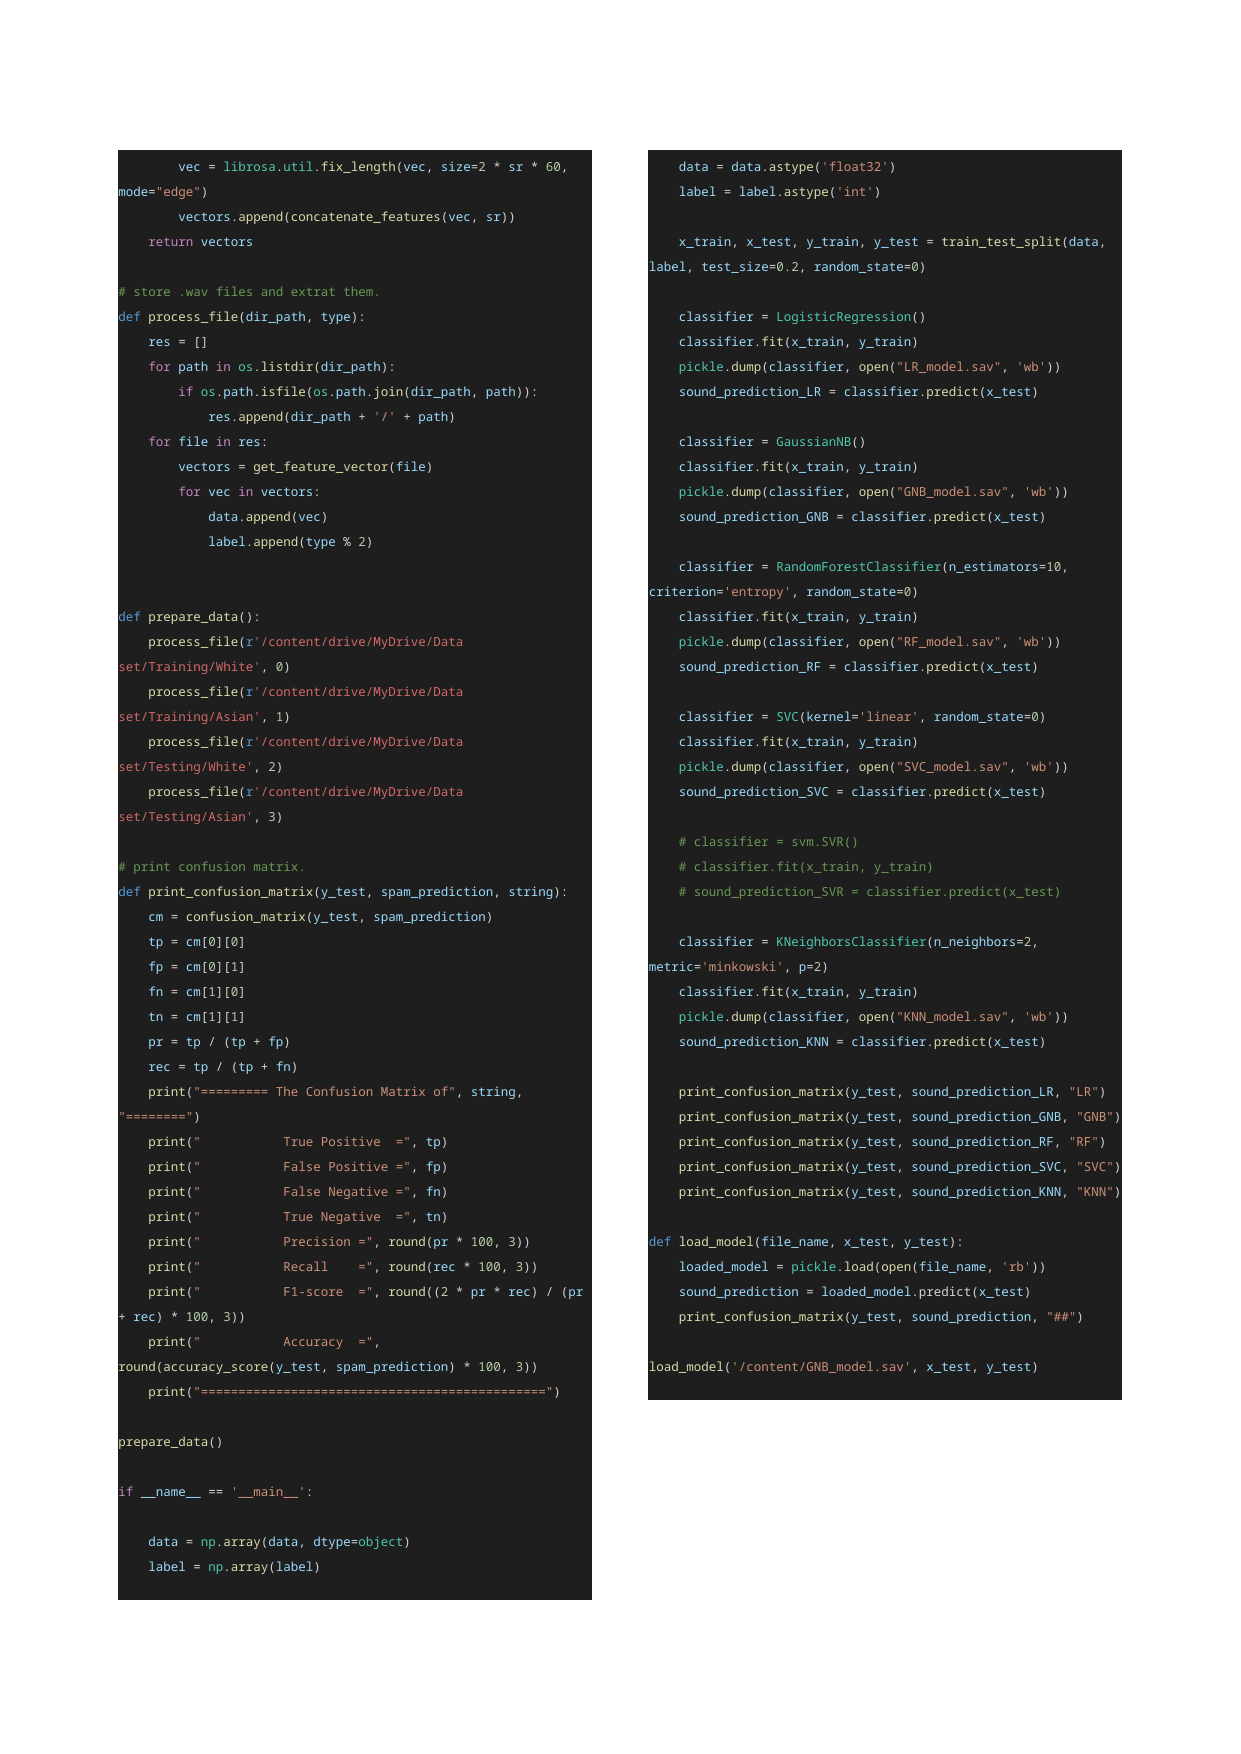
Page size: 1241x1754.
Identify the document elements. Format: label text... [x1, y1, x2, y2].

text if os.path.isfile(os.path.join(dir_path, path)): [118, 375, 592, 400]
text rec = tp / (tp + fn) [118, 1050, 592, 1075]
text classifier.fit(x_train, y_train) [648, 325, 1122, 350]
text return vectors [118, 225, 592, 250]
text # print confusion matrix. [118, 850, 592, 875]
text print_confusion_matrix(y_test, sound_prediction_LR, "LR") [648, 1075, 1122, 1100]
text print_confusion_matrix(y_test, sound_prediction_KNN, "KNN") [648, 1175, 1122, 1200]
text print_confusion_matrix(y_test, sound_prediction_SVC, "SVC") [648, 1150, 1122, 1175]
text fp = cm[0][1] [118, 950, 592, 975]
text classifier.fit(x_train, y_train) [648, 975, 1122, 1000]
text sound_prediction = loaded_model.predict(x_test) [648, 1275, 1122, 1300]
text classifier = GaussianNB() [648, 425, 1122, 450]
text process_file(r'/content/drive/MyDrive/Data set/Training/Asian', 1) [118, 675, 592, 725]
text cm = confusion_matrix(y_test, spam_prediction) [118, 900, 592, 925]
text classifier = SVC(kernel='linear', random_state=0) [648, 700, 1122, 725]
text label = label.astype('int') [648, 175, 1122, 200]
text res.append(dir_path + '/' + path) [118, 400, 592, 425]
text process_file(r'/content/drive/MyDrive/Data set/Training/White', 0) [118, 625, 592, 675]
text tp = cm[0][0] [118, 925, 592, 950]
text if __name__ == '__main__': [118, 1475, 592, 1500]
text classifier.fit(x_train, y_train) [648, 450, 1122, 475]
text print_confusion_matrix(y_test, sound_prediction_GNB, "GNB") [648, 1100, 1122, 1125]
text sound_prediction_LR = classifier.predict(x_test) [648, 375, 1122, 400]
text print("========= The Confusion Matrix of", string, "========") [118, 1075, 592, 1125]
text pickle.dump(classifier, open("GNB_model.sav", 'wb')) [648, 475, 1122, 500]
text prepare_data() [118, 1425, 592, 1450]
text print_confusion_matrix(y_test, sound_prediction, "##") [648, 1300, 1122, 1325]
text pickle.dump(classifier, open("SVC_model.sav", 'wb')) [648, 750, 1122, 775]
text # store .wav files and extrat them. [118, 275, 592, 300]
text print(" False Positive =", fp) [118, 1150, 592, 1175]
text pickle.dump(classifier, open("RF_model.sav", 'wb')) [648, 625, 1122, 650]
text data = np.array(data, dtype=object) [118, 1525, 592, 1550]
text print(" Accuracy =", round(accuracy_score(y_test, spam_prediction) * 100, 3)) [118, 1325, 592, 1375]
text print(" True Positive =", tp) [118, 1125, 592, 1150]
text tn = cm[1][1] [118, 1000, 592, 1025]
text sound_prediction_GNB = classifier.predict(x_test) [648, 500, 1122, 525]
text process_file(r'/content/drive/MyDrive/Data set/Testing/Asian', 3) [118, 775, 592, 825]
text print(" Precision =", round(pr * 100, 3)) [118, 1225, 592, 1250]
text data.append(vec) [118, 500, 592, 525]
text # classifier = svm.SVR() [648, 825, 1122, 850]
text print(" Recall =", round(rec * 100, 3)) [118, 1250, 592, 1275]
text sound_prediction_KNN = classifier.predict(x_test) [648, 1025, 1122, 1050]
text fn = cm[1][0] [118, 975, 592, 1000]
text print("==============================================") [118, 1375, 592, 1400]
text def process_file(dir_path, type): [118, 300, 592, 325]
text vectors.append(concatenate_features(vec, sr)) [118, 200, 592, 225]
text x_train, x_test, y_train, y_test = train_test_split(data, label, test_size=0.2, random_state=0) [648, 225, 1122, 275]
text vectors = get_feature_vector(file) [118, 450, 592, 475]
text # classifier.fit(x_train, y_train) [648, 850, 1122, 875]
text # sound_prediction_SVR = classifier.predict(x_test) [648, 875, 1122, 900]
text classifier.fit(x_train, y_train) [648, 725, 1122, 750]
text for path in os.listdir(dir_path): [118, 350, 592, 375]
text pickle.dump(classifier, open("LR_model.sav", 'wb')) [648, 350, 1122, 375]
text print(" F1-score =", round((2 * pr * rec) / (pr + rec) * 100, 3)) [118, 1275, 592, 1325]
text process_file(r'/content/drive/MyDrive/Data set/Testing/White', 2) [118, 725, 592, 775]
text def prepare_data(): [118, 600, 592, 625]
text classifier = RandomForestClassifier(n_estimators=10, criterion='entropy', random_state=0) [648, 550, 1122, 600]
text label = np.array(label) [118, 1550, 592, 1575]
text def load_model(file_name, x_test, y_test): [648, 1225, 1122, 1250]
text for vec in vectors: [118, 475, 592, 500]
text sound_prediction_SVC = classifier.predict(x_test) [648, 775, 1122, 800]
text def print_confusion_matrix(y_test, spam_prediction, string): [118, 875, 592, 900]
text res = [] [118, 325, 592, 350]
text classifier.fit(x_train, y_train) [648, 600, 1122, 625]
text pickle.dump(classifier, open("KNN_model.sav", 'wb')) [648, 1000, 1122, 1025]
text classifier = LogisticRegression() [648, 300, 1122, 325]
text vec = librosa.util.fix_length(vec, size=2 * sr * 60, mode="edge") [118, 150, 592, 200]
text label.append(type % 2) [118, 525, 592, 550]
text load_model('/content/GNB_model.sav', x_test, y_test) [648, 1350, 1122, 1375]
text classifier = KNeighborsClassifier(n_neighbors=2, metric='minkowski', p=2) [648, 925, 1122, 975]
text for file in res: [118, 425, 592, 450]
text print(" True Negative =", tn) [118, 1200, 592, 1225]
text print_confusion_matrix(y_test, sound_prediction_RF, "RF") [648, 1125, 1122, 1150]
text print(" False Negative =", fn) [118, 1175, 592, 1200]
text data = data.astype('float32') [648, 150, 1122, 175]
text pr = tp / (tp + fp) [118, 1025, 592, 1050]
text loaded_model = pickle.load(open(file_name, 'rb')) [648, 1250, 1122, 1275]
text sound_prediction_RF = classifier.predict(x_test) [648, 650, 1122, 675]
